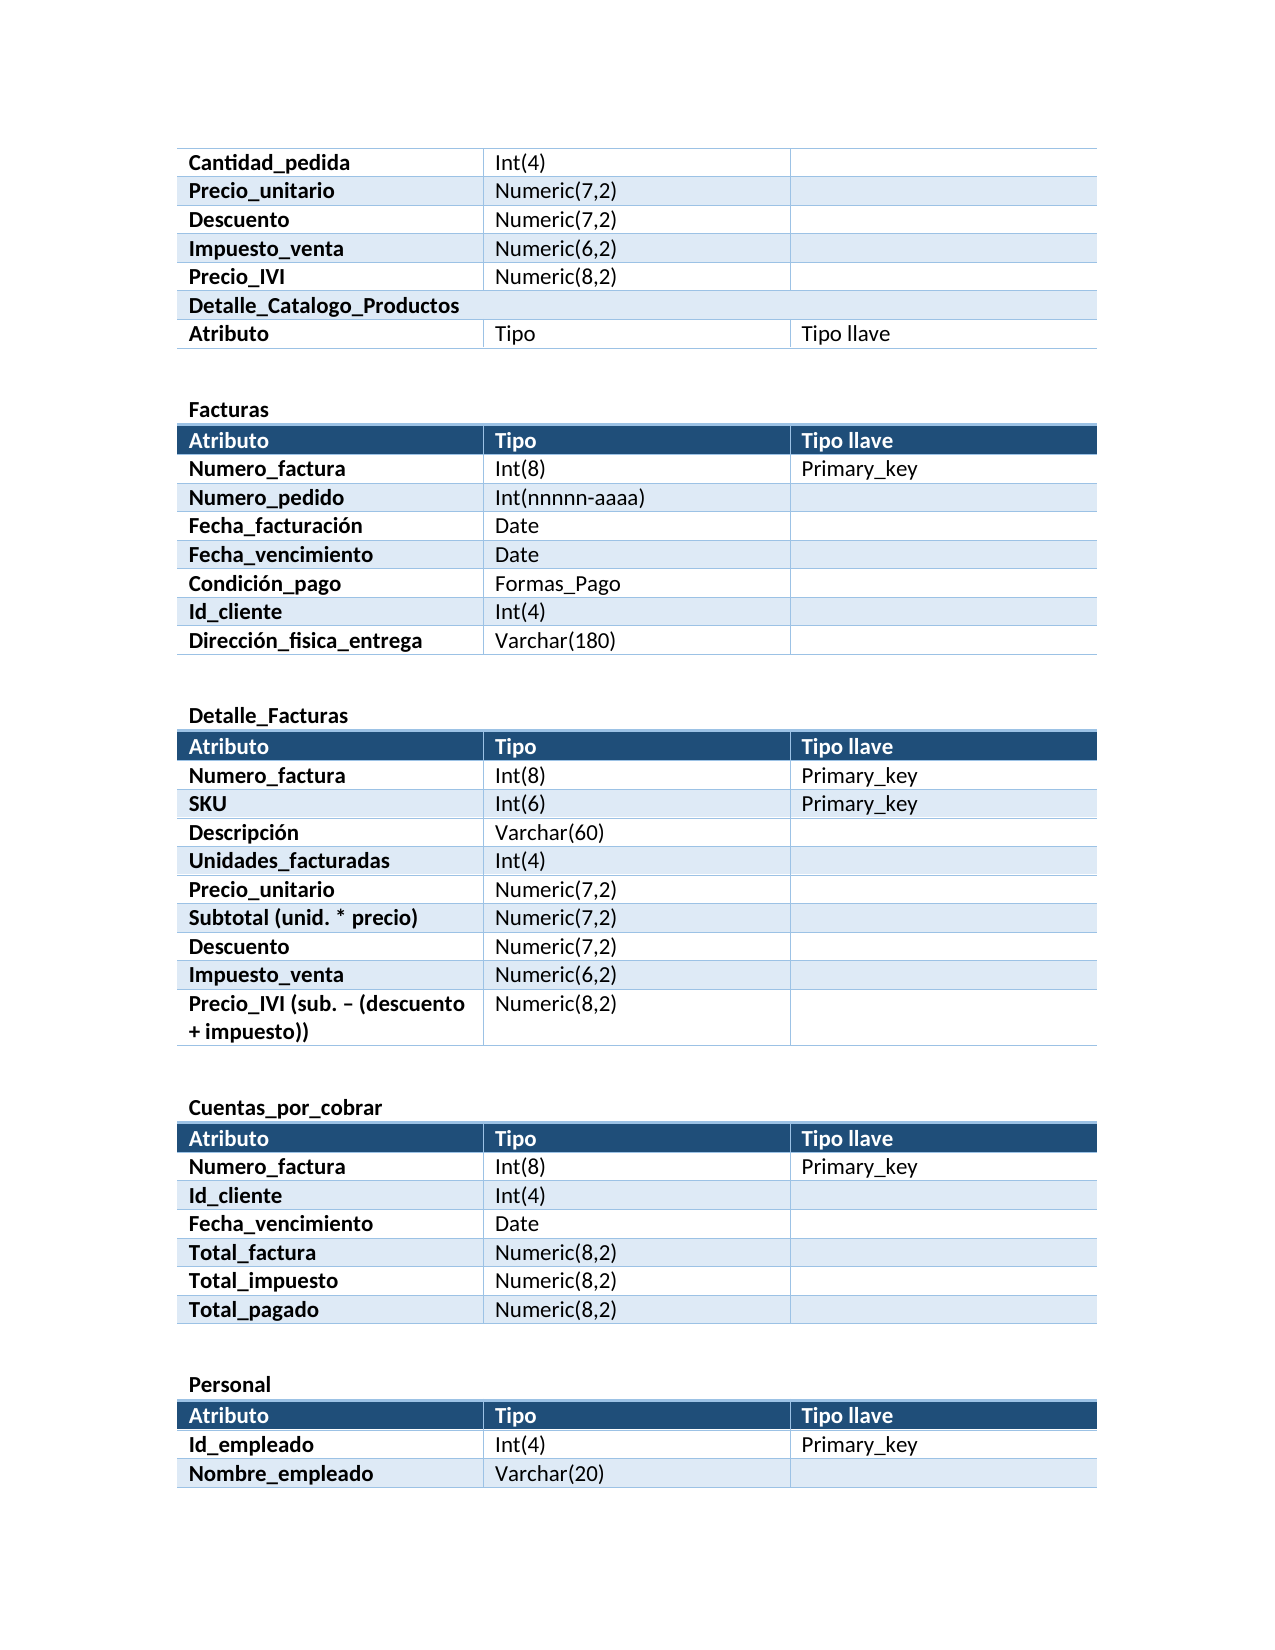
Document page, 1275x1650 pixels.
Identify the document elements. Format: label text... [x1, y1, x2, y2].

table_cell Numeric(7,2) [484, 876, 790, 903]
table_cell Tipo [484, 732, 790, 760]
table_cell Fecha_vencimiento [177, 541, 483, 568]
table_cell [791, 1181, 1097, 1209]
table_cell Primary_key [791, 761, 1097, 789]
table_cell Int(4) [484, 1431, 790, 1458]
table_cell Numeric(7,2) [484, 206, 790, 233]
table_cell [791, 1210, 1097, 1237]
table_cell [791, 234, 1097, 262]
table_cell Dirección_fisica_entrega [177, 626, 483, 654]
table_cell Varchar(20) [484, 1459, 790, 1487]
table_cell Unidades_facturadas [177, 847, 483, 874]
table_cell Numeric(6,2) [484, 234, 790, 262]
table_cell Int(4) [484, 1181, 790, 1209]
table_cell [791, 569, 1097, 597]
table_cell Tipo llave [791, 732, 1097, 760]
table_cell Int(6) [484, 790, 790, 817]
table_cell Primary_key [791, 455, 1097, 482]
table_cell Atributo [177, 426, 483, 454]
table_cell Formas_Pago [484, 569, 790, 597]
table_cell SKU [177, 790, 483, 817]
table_cell Primary_key [791, 790, 1097, 817]
table_cell Tipo llave [791, 320, 1097, 347]
table_cell Int(4) [484, 149, 790, 176]
table_cell Precio_unitario [177, 177, 483, 205]
table_cell Detalle_Catalogo_Productos [177, 291, 1097, 319]
table_cell [791, 847, 1097, 874]
table_cell Numeric(8,2) [484, 263, 790, 290]
table_cell Atributo [177, 1402, 483, 1429]
table_header Personal [177, 1370, 1097, 1398]
table_cell [791, 512, 1097, 539]
table_cell Impuesto_venta [177, 961, 483, 989]
table_cell Numero_pedido [177, 484, 483, 511]
table_cell Atributo [177, 732, 483, 760]
table_cell [791, 990, 1097, 1045]
table_cell Numero_factura [177, 455, 483, 482]
table_header Detalle_Facturas [177, 701, 1097, 729]
table_cell Condición_pago [177, 569, 483, 597]
table_cell [791, 819, 1097, 846]
table_cell Numeric(8,2) [484, 1267, 790, 1294]
table_cell Numero_factura [177, 1153, 483, 1180]
table_cell Primary_key [791, 1431, 1097, 1458]
table_cell Descripción [177, 819, 483, 846]
table_cell [791, 177, 1097, 205]
table_header Facturas [177, 395, 1097, 423]
table_cell Date [484, 512, 790, 539]
table_cell Impuesto_venta [177, 234, 483, 262]
table_cell Int(4) [484, 847, 790, 874]
table_cell Precio_unitario [177, 876, 483, 903]
table_cell Tipo [484, 426, 790, 454]
table_cell Primary_key [791, 1153, 1097, 1180]
table_cell [791, 1239, 1097, 1266]
table_cell Atributo [177, 1124, 483, 1152]
table_cell Int(nnnnn-aaaa) [484, 484, 790, 511]
table_cell [791, 961, 1097, 989]
table_cell [791, 1296, 1097, 1323]
table_cell Numeric(8,2) [484, 990, 790, 1045]
table_cell Precio_IVI [177, 263, 483, 290]
table_cell Numero_factura [177, 761, 483, 789]
table_cell Fecha_vencimiento [177, 1210, 483, 1237]
table_cell Numeric(8,2) [484, 1296, 790, 1323]
table_cell [791, 626, 1097, 654]
table_cell Int(4) [484, 598, 790, 625]
table_cell [791, 1267, 1097, 1294]
table_cell [791, 541, 1097, 568]
table_cell Numeric(7,2) [484, 177, 790, 205]
table_cell Id_cliente [177, 598, 483, 625]
table_cell Cantidad_pedida [177, 149, 483, 176]
table_cell Int(8) [484, 761, 790, 789]
table_cell Varchar(180) [484, 626, 790, 654]
table_cell Nombre_empleado [177, 1459, 483, 1487]
table_cell Id_cliente [177, 1181, 483, 1209]
table_cell Date [484, 541, 790, 568]
table_cell Subtotal (unid. * precio) [177, 904, 483, 932]
table_cell [791, 1459, 1097, 1487]
table_cell Tipo llave [791, 1402, 1097, 1429]
table_cell Tipo [484, 1402, 790, 1429]
table_cell Varchar(60) [484, 819, 790, 846]
table_cell Total_impuesto [177, 1267, 483, 1294]
table_header Cuentas_por_cobrar [177, 1093, 1097, 1121]
table_cell Int(8) [484, 455, 790, 482]
table_cell Total_factura [177, 1239, 483, 1266]
table_cell [791, 598, 1097, 625]
table_cell Numeric(8,2) [484, 1239, 790, 1266]
table_cell Tipo [484, 320, 790, 347]
table_cell [791, 206, 1097, 233]
table_cell [791, 149, 1097, 176]
table_cell Precio_IVI (sub. – (descuento + impuesto)) [177, 990, 483, 1045]
table_cell Atributo [177, 320, 483, 347]
table_cell [791, 263, 1097, 290]
table_cell Numeric(7,2) [484, 933, 790, 960]
table_cell Tipo [484, 1124, 790, 1152]
table_cell Numeric(6,2) [484, 961, 790, 989]
table_cell Tipo llave [791, 426, 1097, 454]
table_cell Descuento [177, 206, 483, 233]
table_cell Tipo llave [791, 1124, 1097, 1152]
table_cell [791, 876, 1097, 903]
table_cell Fecha_facturación [177, 512, 483, 539]
table_cell Int(8) [484, 1153, 790, 1180]
table_cell [791, 484, 1097, 511]
table_cell Date [484, 1210, 790, 1237]
table_cell Numeric(7,2) [484, 904, 790, 932]
table_cell [791, 904, 1097, 932]
table_cell Total_pagado [177, 1296, 483, 1323]
table_cell Id_empleado [177, 1431, 483, 1458]
table_cell Descuento [177, 933, 483, 960]
table_cell [791, 933, 1097, 960]
